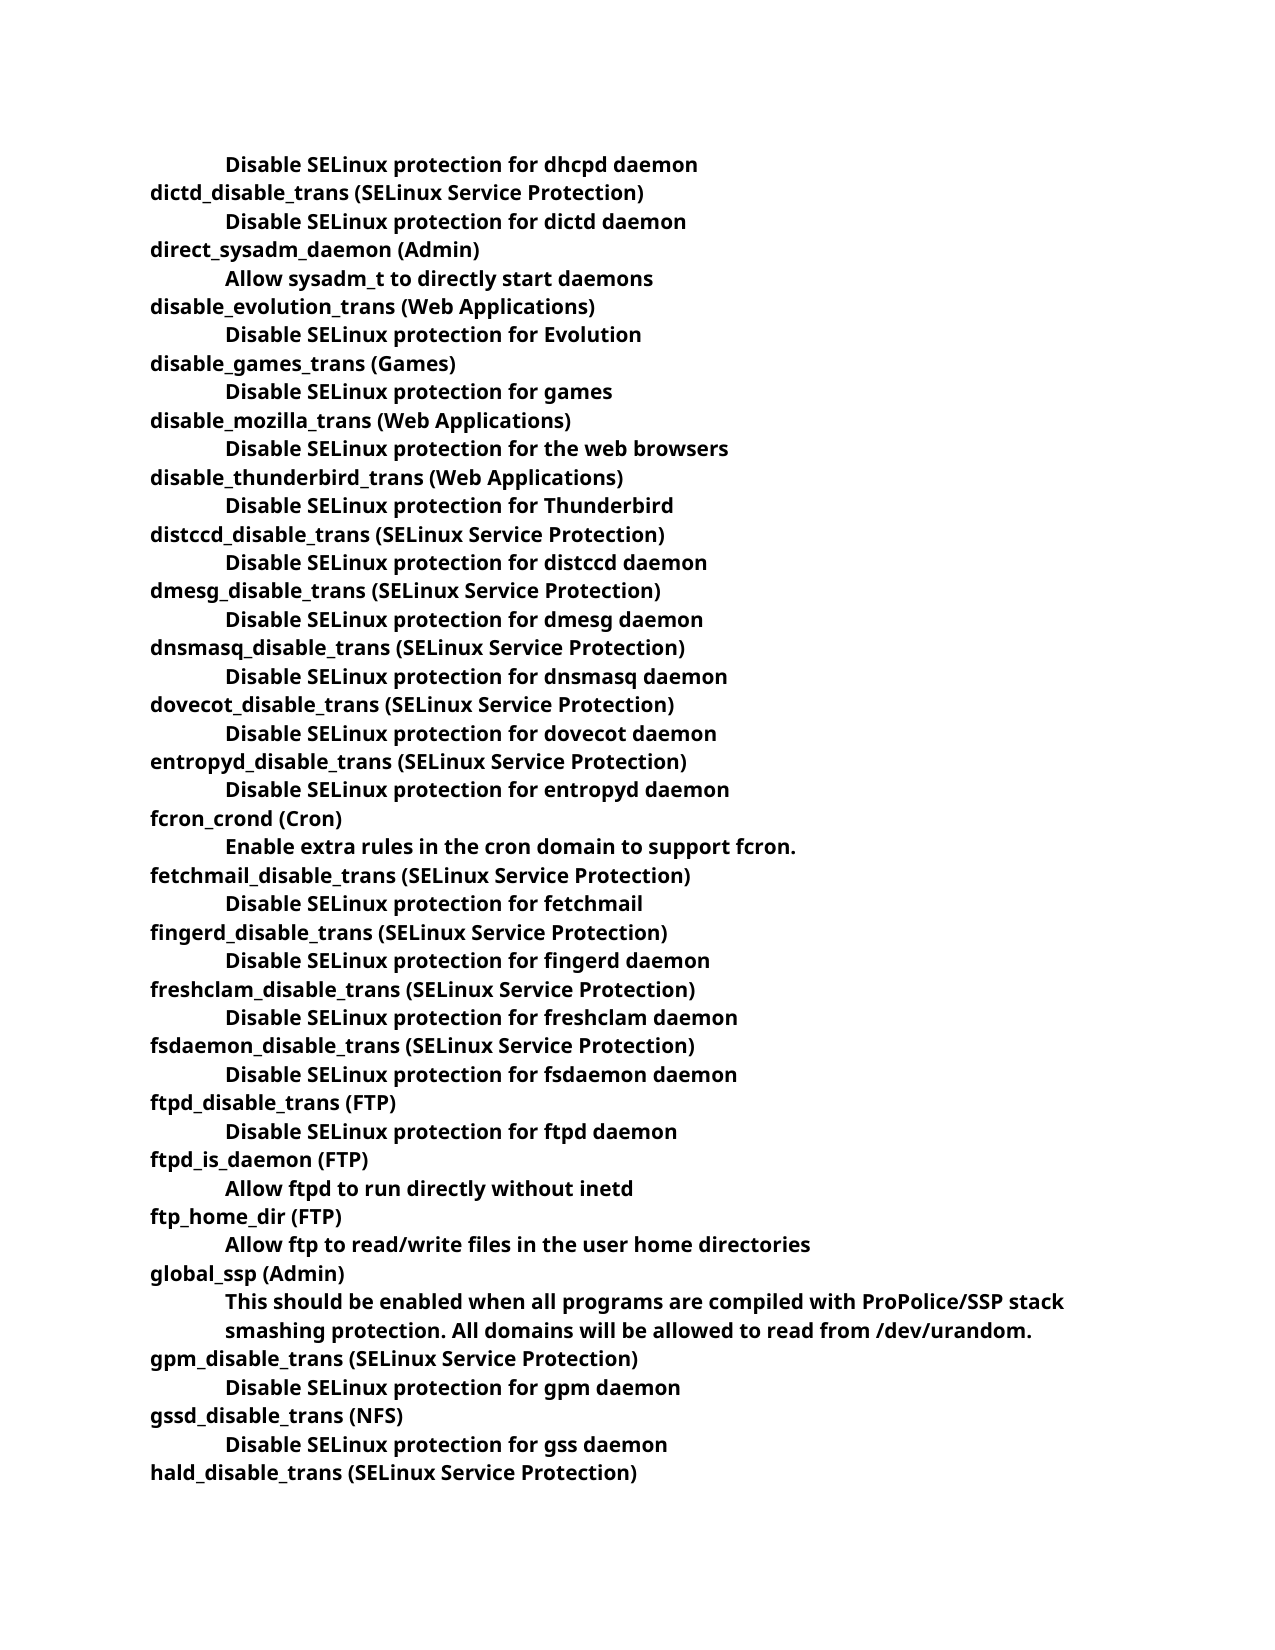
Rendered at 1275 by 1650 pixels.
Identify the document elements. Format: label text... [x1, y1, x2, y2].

text disable_thunderbird_trans (Web Applications) [150, 463, 1125, 491]
text Disable SELinux protection for distccd daemon [225, 548, 1125, 577]
text global_ssp (Admin) [150, 1259, 1125, 1287]
text Allow sysadm_t to directly start daemons [225, 264, 1125, 292]
text ftpd_is_daemon (FTP) [150, 1145, 1125, 1174]
text Disable SELinux protection for dhcpd daemon [225, 150, 1125, 178]
text Disable SELinux protection for entropyd daemon [225, 776, 1125, 804]
text Disable SELinux protection for the web browsers [225, 434, 1125, 463]
text dictd_disable_trans (SELinux Service Protection) [150, 178, 1125, 207]
text Disable SELinux protection for fingerd daemon [225, 946, 1125, 975]
text Disable SELinux protection for ftpd daemon [225, 1117, 1125, 1145]
text disable_games_trans (Games) [150, 349, 1125, 377]
text fingerd_disable_trans (SELinux Service Protection) [150, 918, 1125, 946]
text Disable SELinux protection for fsdaemon daemon [225, 1060, 1125, 1088]
text Disable SELinux protection for dictd daemon [225, 207, 1125, 235]
text Disable SELinux protection for dnsmasq daemon [225, 662, 1125, 690]
text Disable SELinux protection for gss daemon [225, 1430, 1125, 1458]
text dmesg_disable_trans (SELinux Service Protection) [150, 577, 1125, 605]
text Disable SELinux protection for dmesg daemon [225, 605, 1125, 633]
text Allow ftpd to run directly without inetd [225, 1174, 1125, 1202]
text dovecot_disable_trans (SELinux Service Protection) [150, 690, 1125, 719]
text gssd_disable_trans (NFS) [150, 1401, 1125, 1430]
text gpm_disable_trans (SELinux Service Protection) [150, 1344, 1125, 1373]
text fcron_crond (Cron) [150, 804, 1125, 832]
text Disable SELinux protection for fetchmail [225, 889, 1125, 918]
text distccd_disable_trans (SELinux Service Protection) [150, 520, 1125, 548]
text ftp_home_dir (FTP) [150, 1202, 1125, 1231]
text Disable SELinux protection for gpm daemon [225, 1373, 1125, 1401]
text disable_mozilla_trans (Web Applications) [150, 406, 1125, 434]
text Disable SELinux protection for freshclam daemon [225, 1003, 1125, 1032]
text direct_sysadm_daemon (Admin) [150, 235, 1125, 264]
text entropyd_disable_trans (SELinux Service Protection) [150, 747, 1125, 776]
text Disable SELinux protection for dovecot daemon [225, 719, 1125, 747]
text This should be enabled when all programs are compiled with ProPolice/SSP stack smashing protection. All domains will be allowed to read from /dev/urandom. [225, 1287, 1125, 1344]
text Disable SELinux protection for Evolution [225, 321, 1125, 349]
text Disable SELinux protection for games [225, 377, 1125, 406]
text freshclam_disable_trans (SELinux Service Protection) [150, 975, 1125, 1003]
text dnsmasq_disable_trans (SELinux Service Protection) [150, 633, 1125, 662]
text fetchmail_disable_trans (SELinux Service Protection) [150, 861, 1125, 889]
text Enable extra rules in the cron domain to support fcron. [225, 832, 1125, 861]
text Disable SELinux protection for Thunderbird [225, 491, 1125, 520]
text disable_evolution_trans (Web Applications) [150, 292, 1125, 321]
text fsdaemon_disable_trans (SELinux Service Protection) [150, 1032, 1125, 1060]
text hald_disable_trans (SELinux Service Protection) [150, 1458, 1125, 1487]
text Allow ftp to read/write files in the user home directories [225, 1231, 1125, 1259]
text ftpd_disable_trans (FTP) [150, 1088, 1125, 1117]
